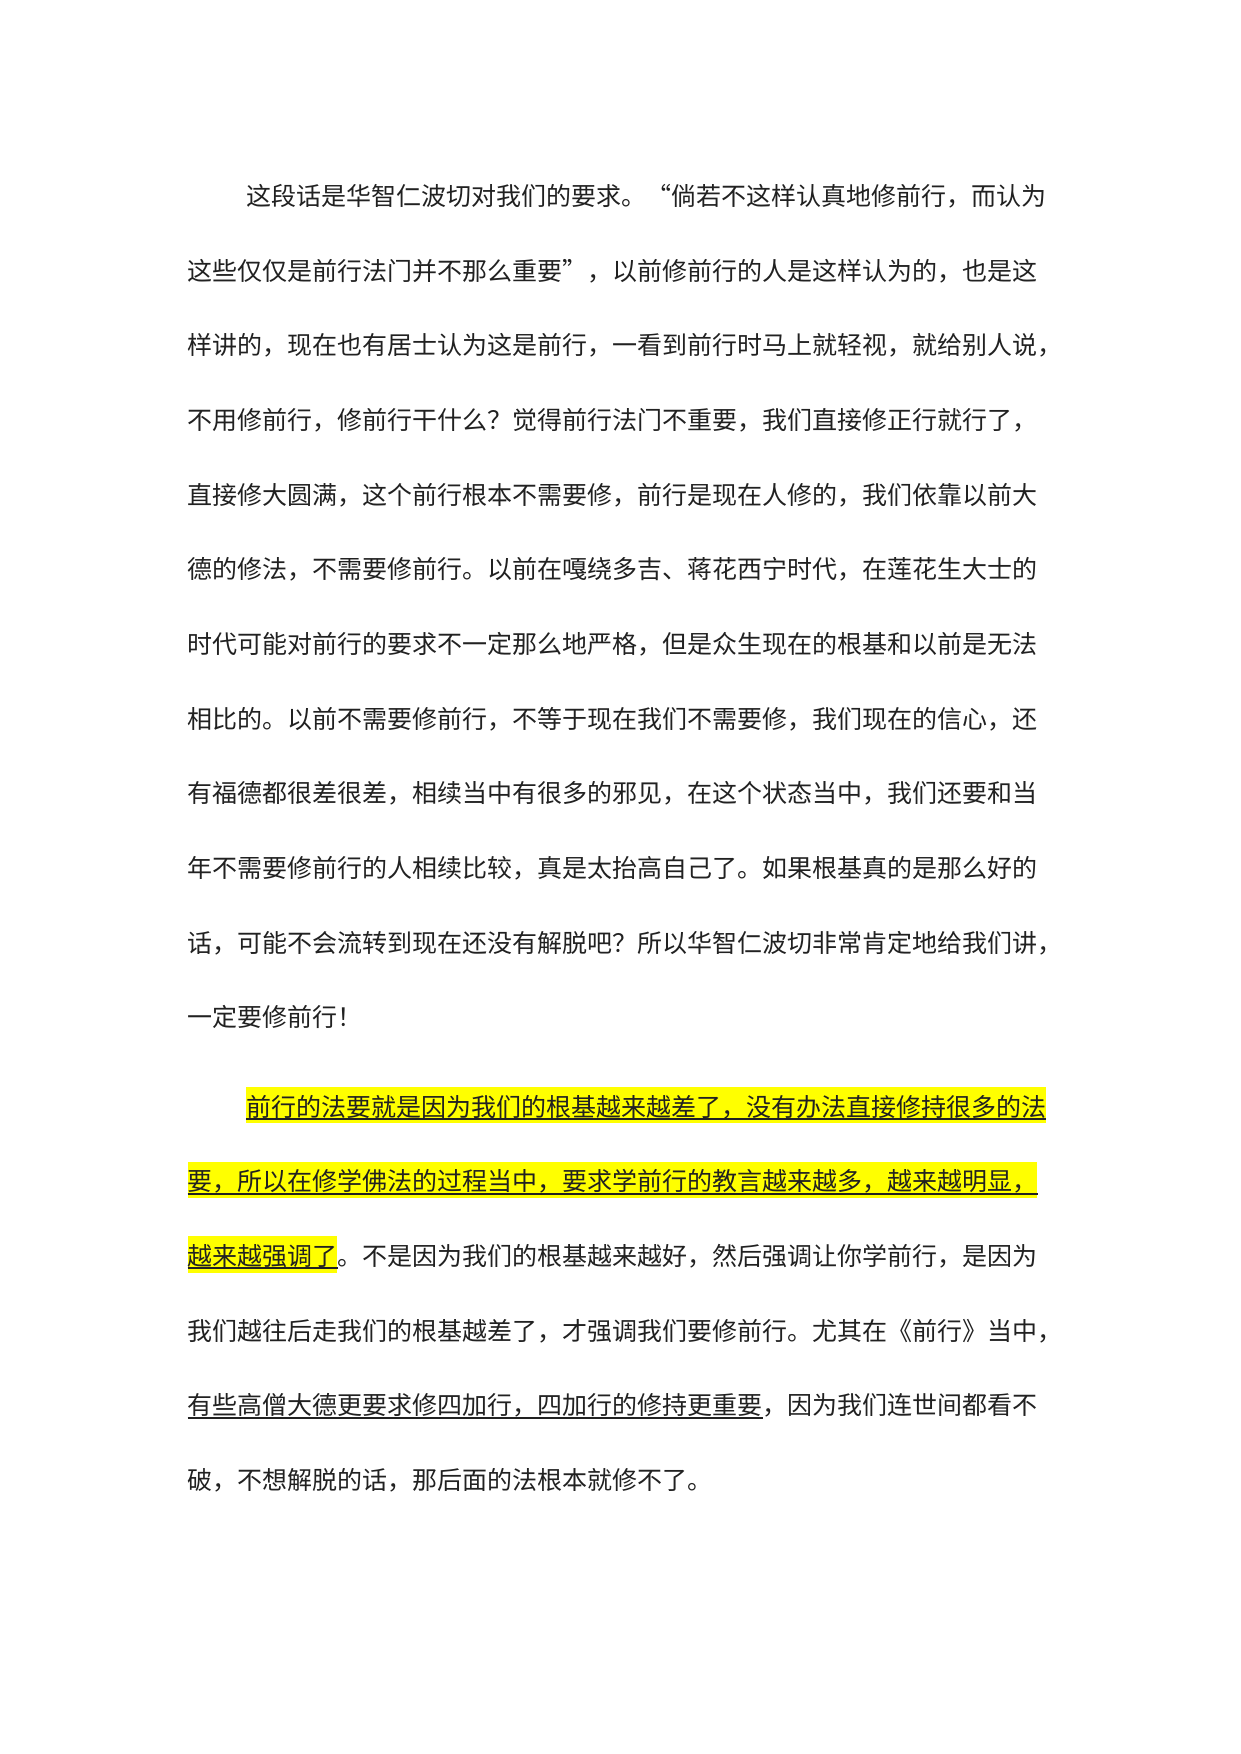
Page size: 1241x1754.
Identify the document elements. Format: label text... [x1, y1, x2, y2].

text 这段话是华智仁波切对我们的要求。“倘若不这样认真地修前行，而认为这些仅仅是前行法门并不那么重要”，以前修前行的人是这样认为的，也是这样讲的，现在也有居士认为这是前行，一看到前行时马上就轻视，就给别人说，不用修前行，修前行干什么？觉得前行法门不重要，我们直接修正行就行了，直接修大圆满，这个前行根本不需要修，前行是现在人修的，我们依靠以前大德的修法，不需要修前行。以前在嘎绕多吉、蒋花西宁时代，在莲花生大士的时代可能对前行的要求不一定那么地严格，但是众生现在的根基和以前是无法相比的。以前不需要修前行，不等于现在我们不需要修，我们现在的信心，还有福德都很差很差，相续当中有很多的邪见，在这个状态当中，我们还要和当年不需要修前行的人相续比较，真是太抬高自己了。如果根基真的是那么好的话，可能不会流转到现在还没有解脱吧？所以华智仁波切非常肯定地给我们讲，一定要修前行！ [187, 162, 1053, 1048]
text 前行的法要就是因为我们的根基越来越差了，没有办法直接修持很多的法要，所以在修学佛法的过程当中，要求学前行的教言越来越多，越来越明显，越来越强调了。不是因为我们的根基越来越好，然后强调让你学前行，是因为我们越往后走我们的根基越差了，才强调我们要修前行。尤其在《前行》当中，有些高僧大德更要求修四加行，四加行的修持更重要，因为我们连世间都看不破，不想解脱的话，那后面的法根本就修不了。 [187, 1073, 1053, 1511]
